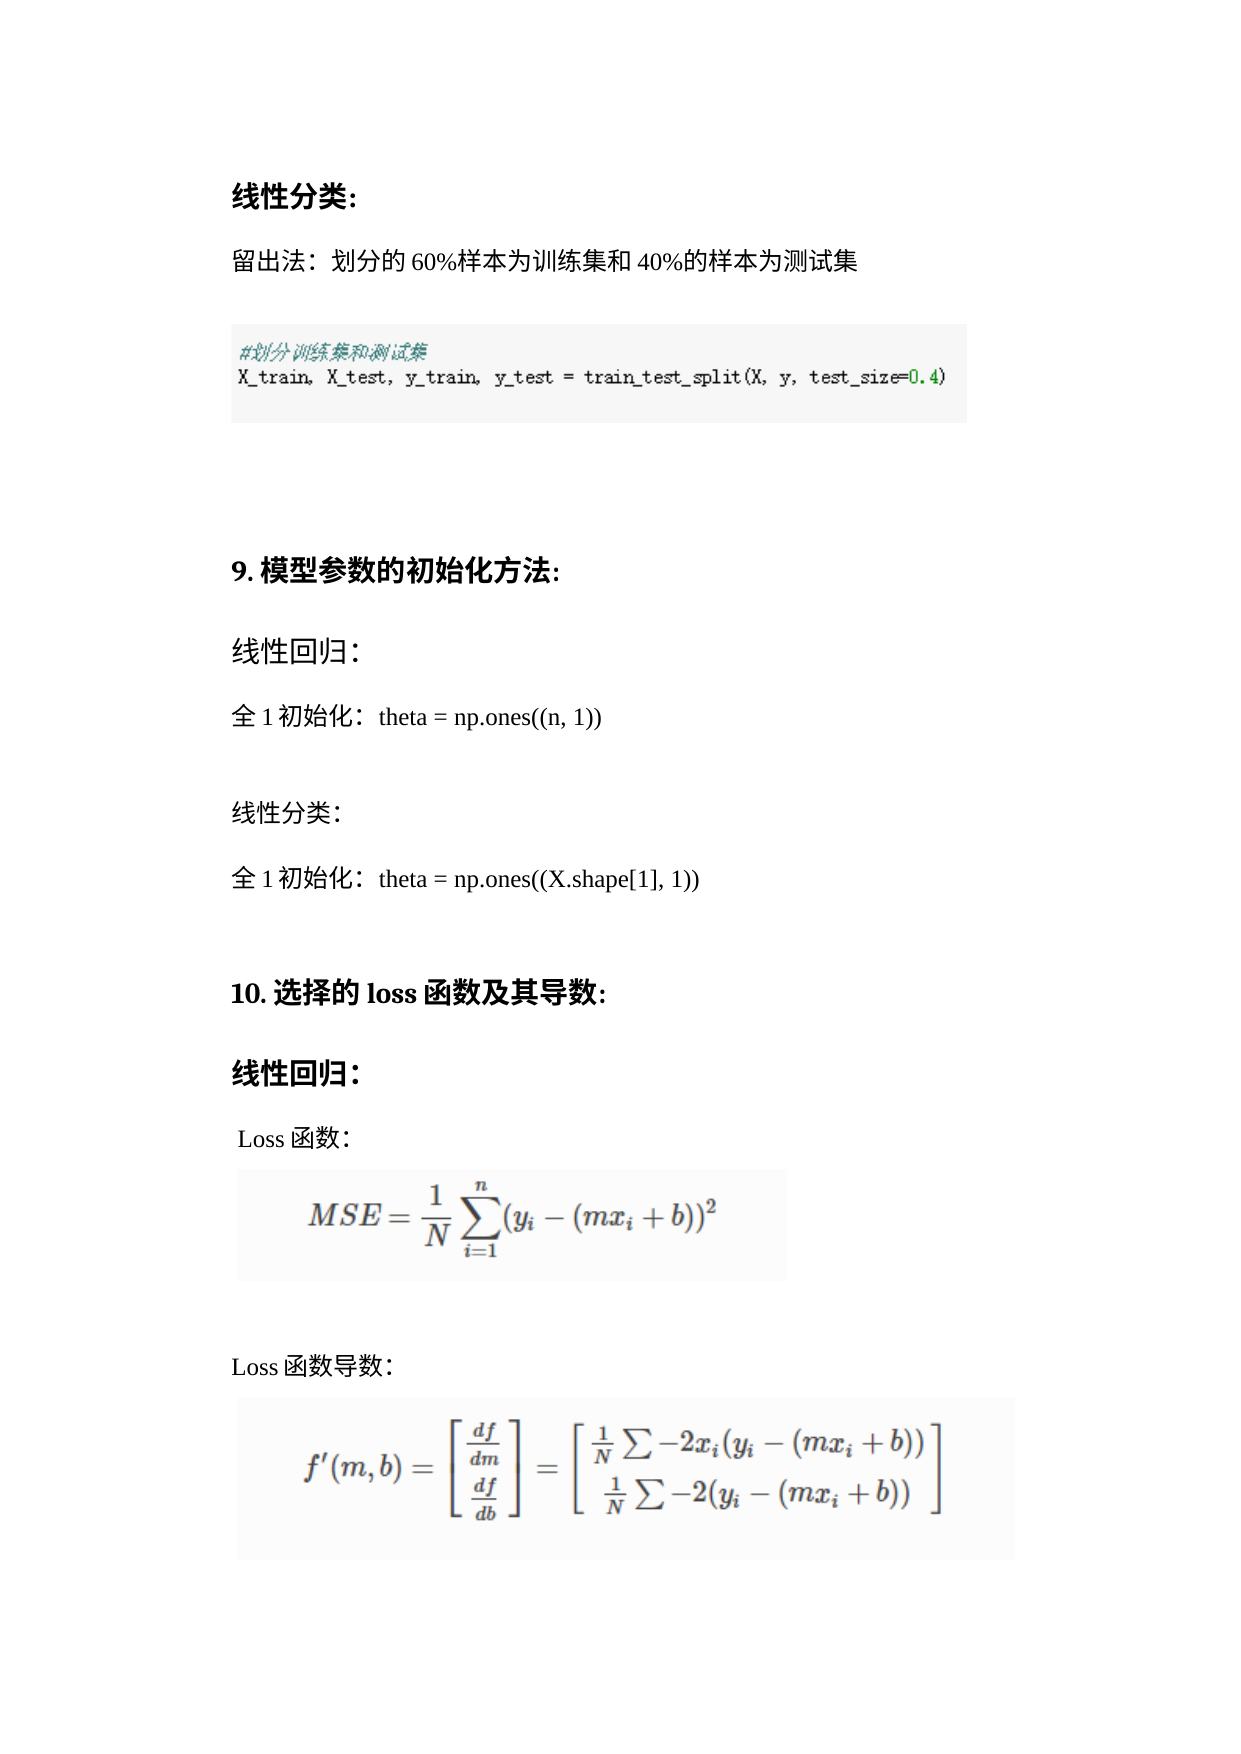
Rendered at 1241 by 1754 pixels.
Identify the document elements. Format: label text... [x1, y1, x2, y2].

text 线性回归： [187, 1039, 1053, 1104]
text 全1初始化：theta = np.ones((n, 1)) [187, 682, 1053, 747]
list Loss函数： [187, 1104, 1053, 1169]
picture [237, 1169, 788, 1281]
picture [237, 1397, 1016, 1560]
text 线性分类： [187, 779, 1053, 844]
text Loss函数导数： [187, 1332, 1053, 1397]
text 线性回归： [187, 617, 1053, 682]
text 留出法：划分的60%样本为训练集和40%的样本为测试集 [187, 227, 1053, 292]
picture [231, 324, 968, 423]
subtitle 选择的loss函数及其导数: [187, 958, 1053, 1023]
subtitle 模型参数的初始化方法: [187, 536, 1053, 601]
text 全1初始化：theta = np.ones((X.shape[1], 1)) [187, 844, 1053, 909]
text 线性分类: [187, 162, 1053, 227]
